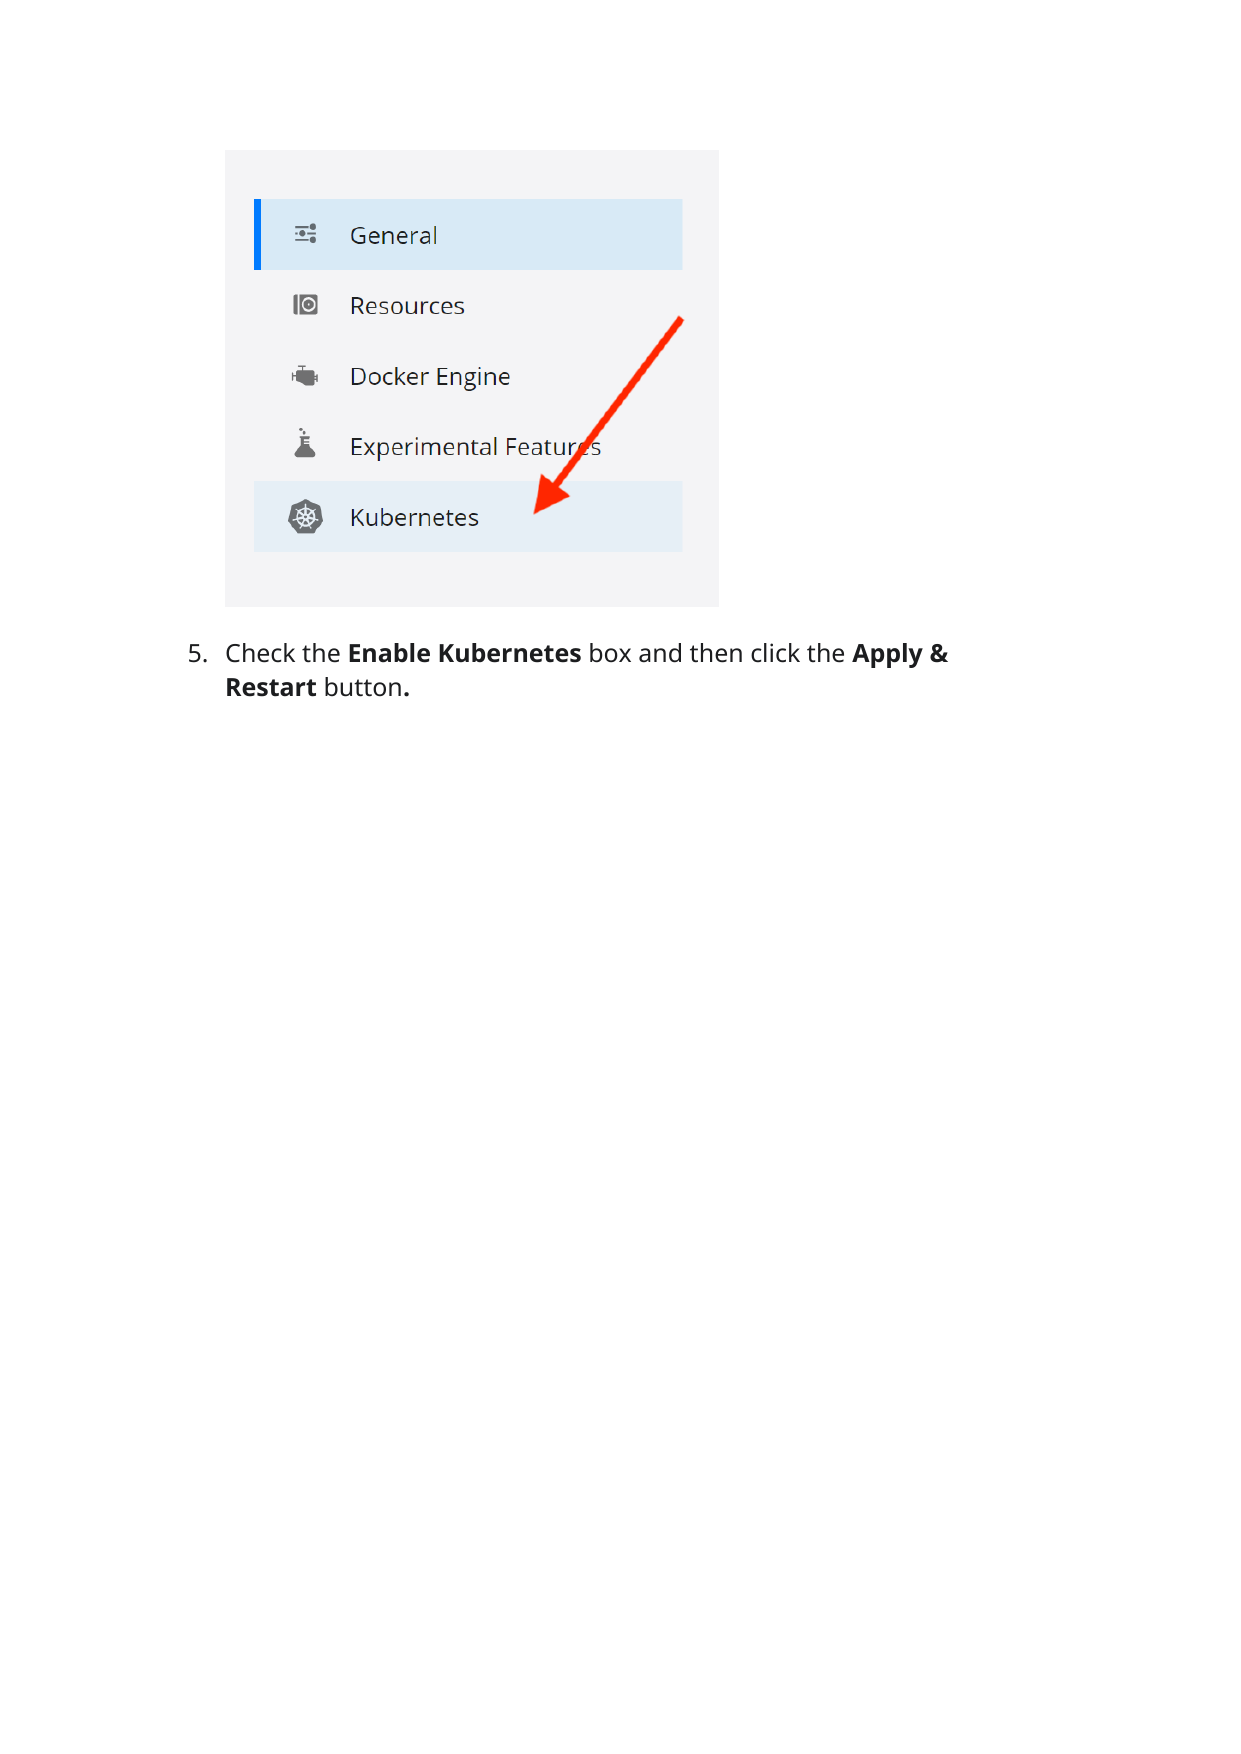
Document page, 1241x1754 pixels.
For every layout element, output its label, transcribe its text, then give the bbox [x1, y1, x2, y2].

picture [225, 150, 719, 607]
list Check the Enable Kubernetes box and then click the Apply & Restart button. [187, 635, 1090, 703]
